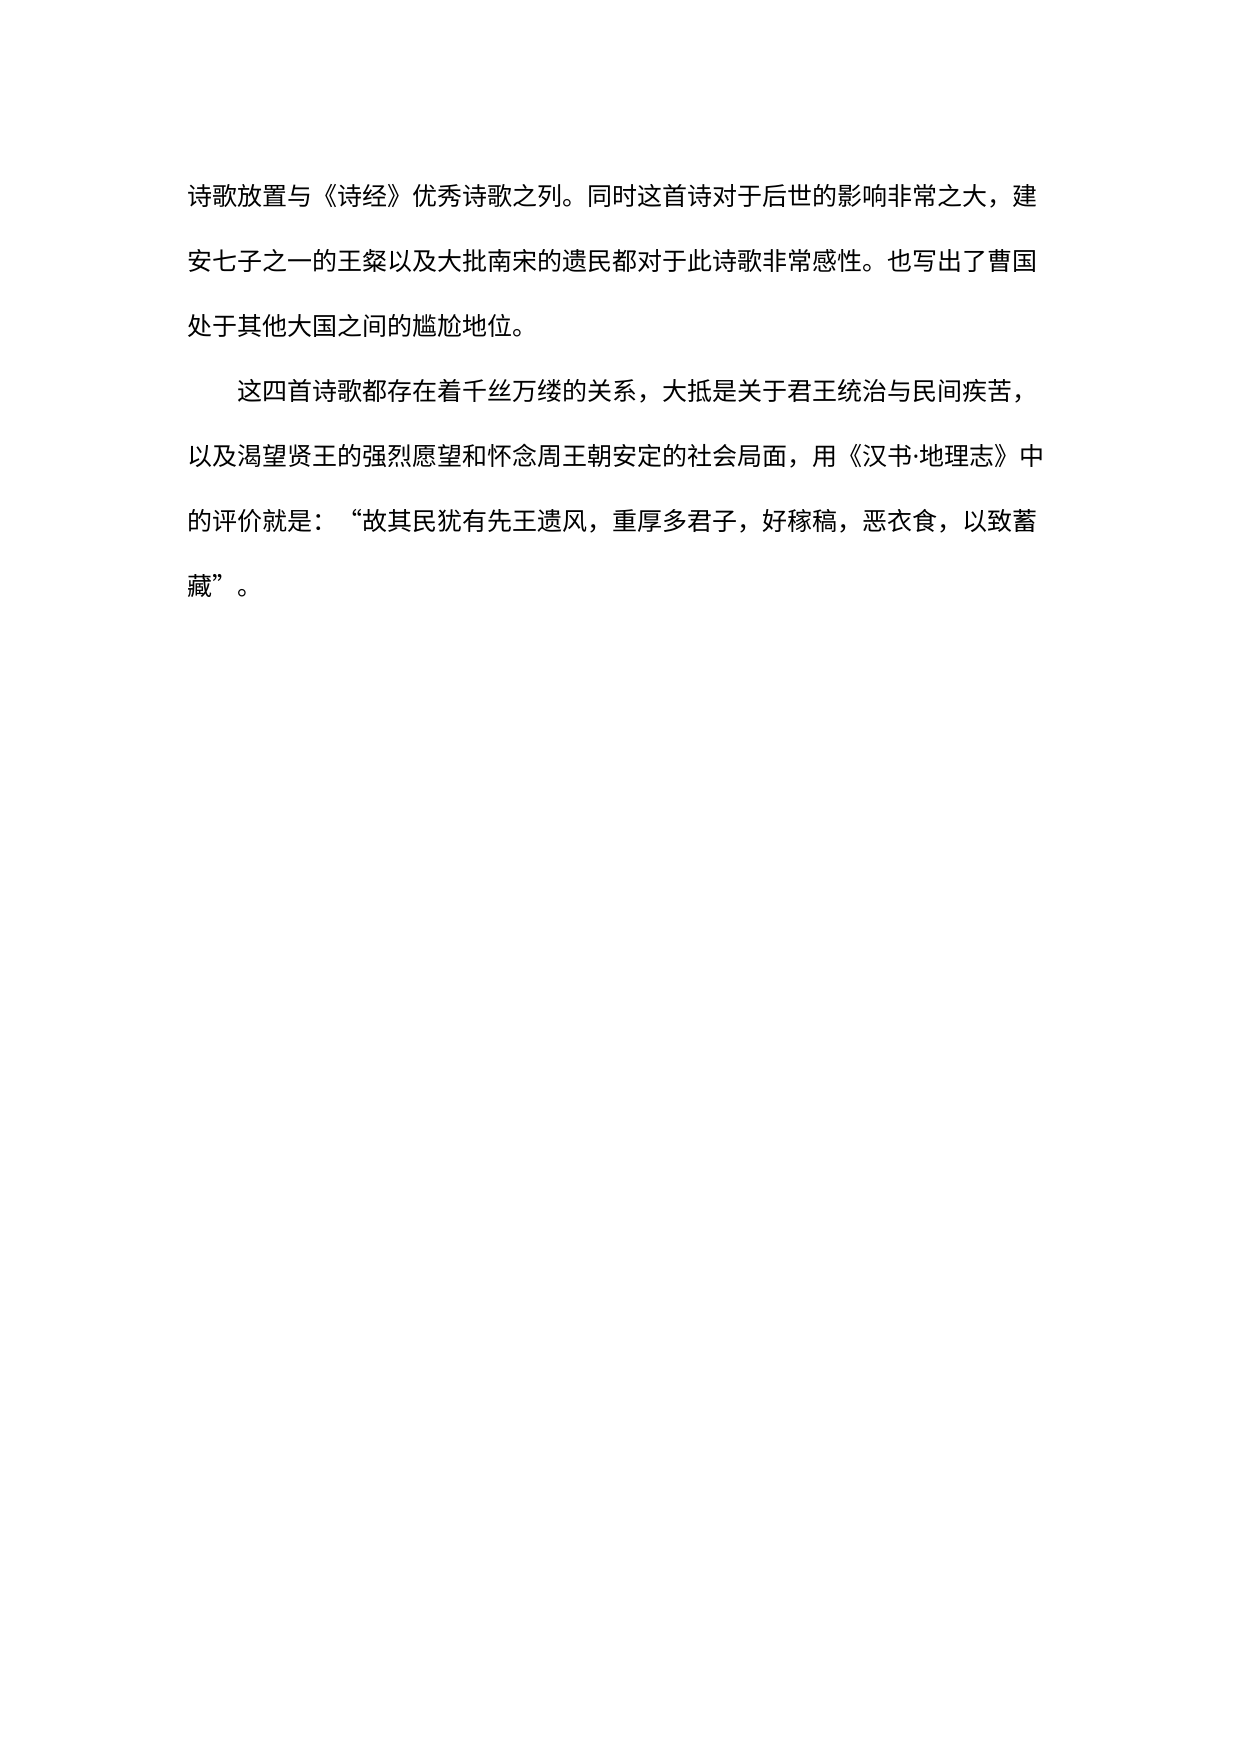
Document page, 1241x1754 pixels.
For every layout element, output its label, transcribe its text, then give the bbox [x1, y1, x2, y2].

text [187, 162, 1053, 357]
text 这四首诗歌都存在着千丝万缕的关系，大抵是关于君王统治与民间疾苦，以及渴望贤王的强烈愿望和怀念周王朝安定的社会局面，用《汉书·地理志》中的评价就是：“故其民犹有先王遗风，重厚多君子，好稼稿，恶衣食，以致蓄藏”。 [187, 357, 1053, 617]
